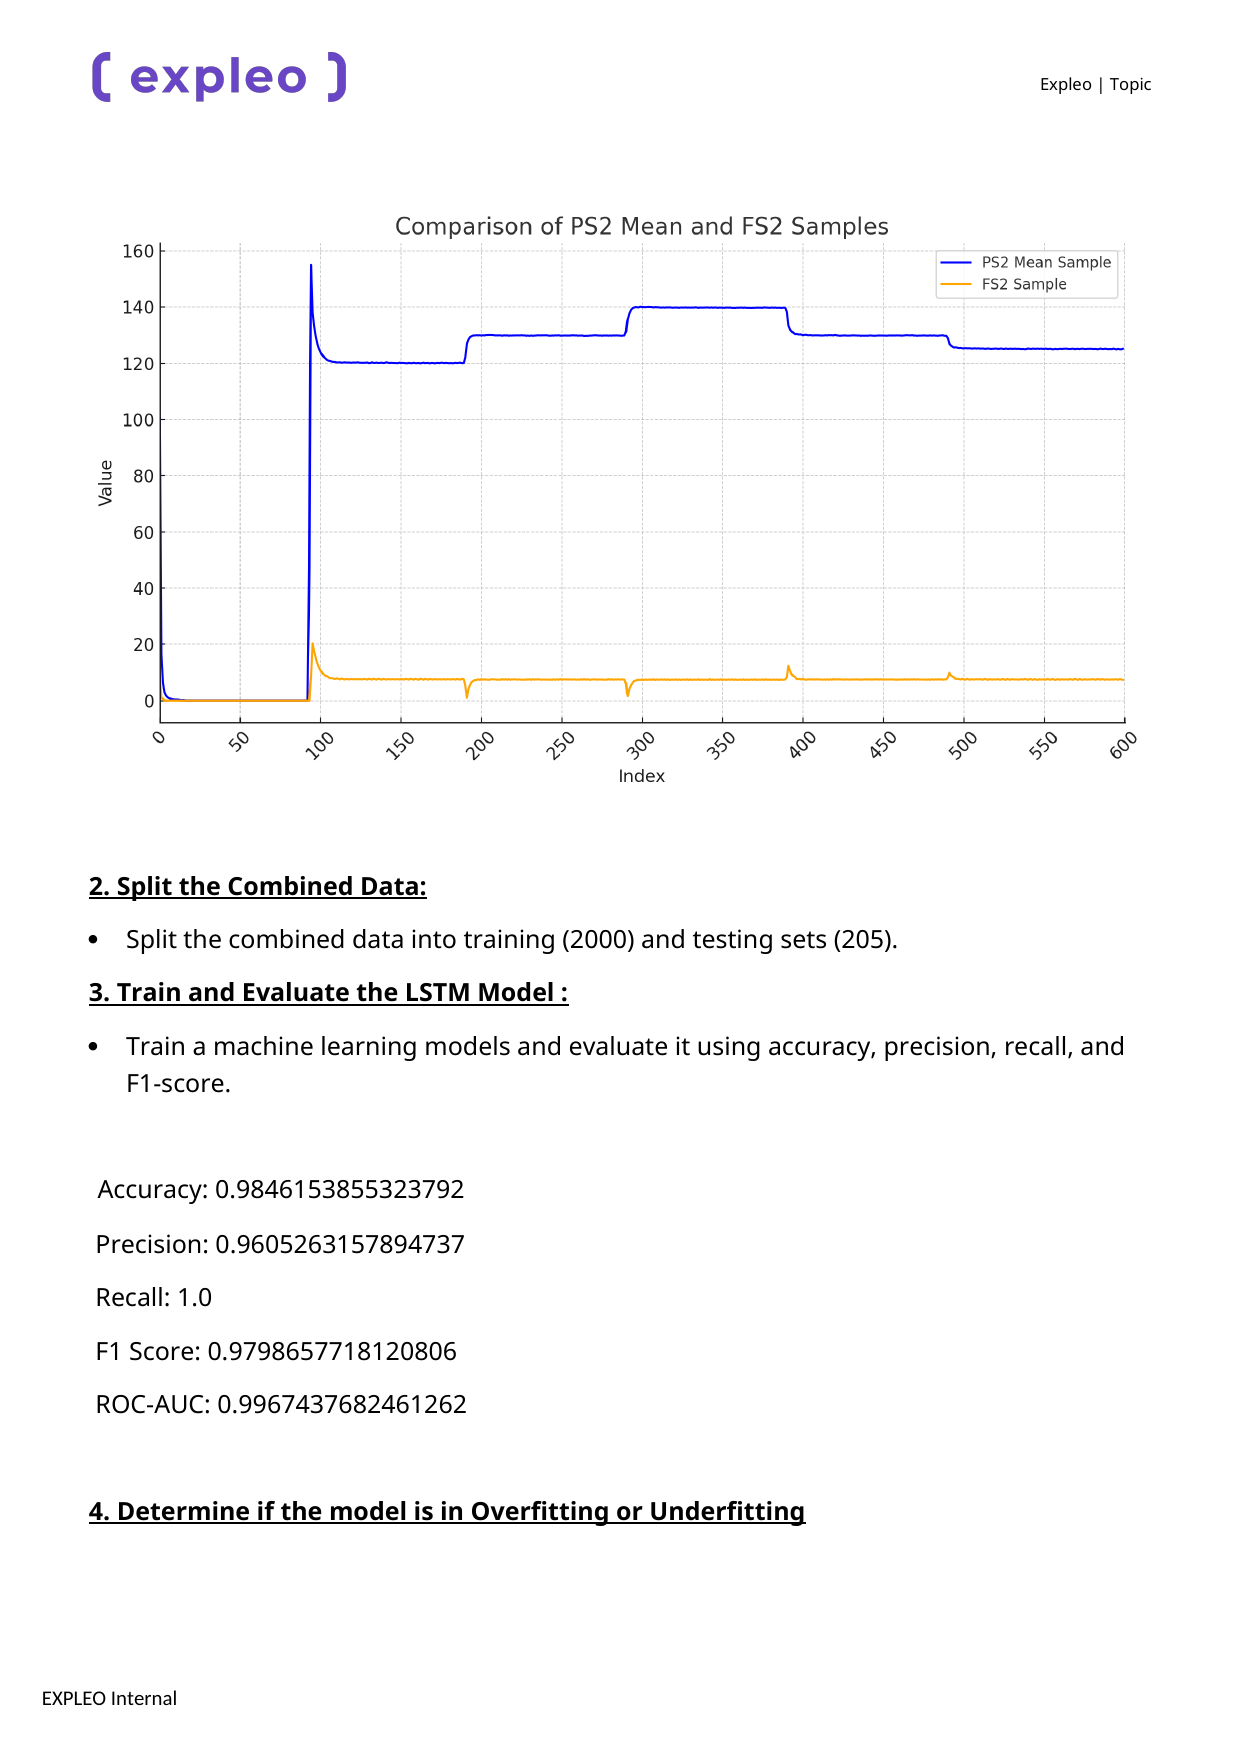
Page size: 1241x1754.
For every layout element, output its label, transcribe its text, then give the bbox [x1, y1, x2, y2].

picture [88, 206, 1152, 796]
text F1 Score: 0.9798657718120806 [89, 1333, 1152, 1367]
text ROC-AUC: 0.9967437682461262 [89, 1387, 1152, 1421]
text Accuracy: 0.9846153855323792 [89, 1172, 1152, 1206]
list Split the combined data into training (2000) and testing sets (205). [89, 922, 1152, 956]
picture [67, 26, 371, 127]
text Precision: 0.9605263157894737 [89, 1226, 1152, 1260]
text Recall: 1.0 [89, 1280, 1152, 1314]
text 4. Determine if the model is in Overfitting or Underfitting [89, 1493, 1152, 1528]
text 3. Train and Evaluate the LSTM Model : [89, 975, 1152, 1009]
text 2. Split the Combined Data: [89, 868, 1152, 902]
list Train a machine learning models and evaluate it using accuracy, precision, recall, and F1-score. [89, 1028, 1152, 1099]
